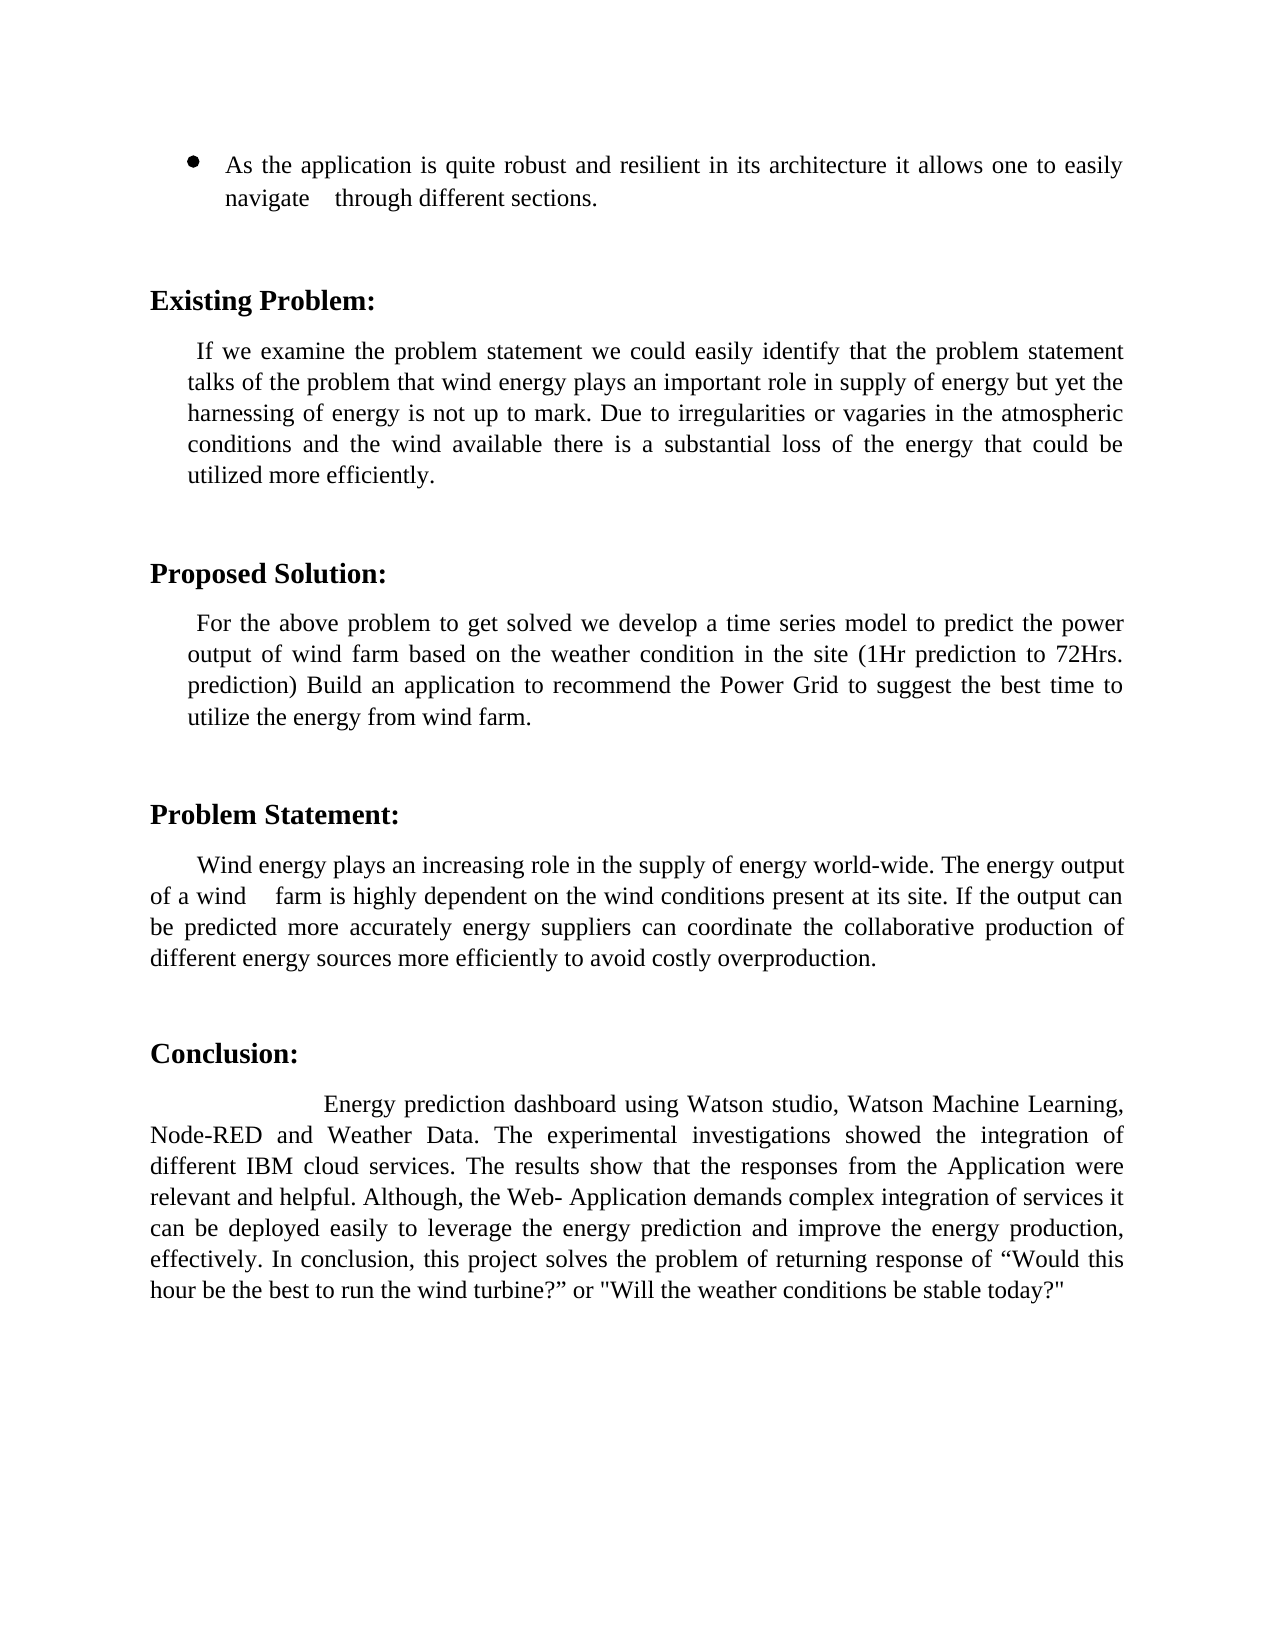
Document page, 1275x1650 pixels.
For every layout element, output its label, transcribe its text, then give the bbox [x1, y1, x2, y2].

text For the above problem to get solved we develop a time series model to predict the power output of wind farm based on the weather condition in the site (1Hr prediction to 72Hrs. prediction) Build an application to recommend the Power Grid to suggest the best time to utilize the energy from wind farm. [187, 608, 1125, 730]
text If we examine the problem statement we could easily identify that the problem statement talks of the problem that wind energy plays an important role in supply of energy but yet the harnessing of energy is not up to mark. Due to irregularities or vagaries in the atmospheric conditions and the wind available there is a substantial loss of the energy that could be utilized more efficiently. [187, 336, 1125, 489]
text Conclusion: [150, 1036, 1125, 1069]
text Wind energy plays an increasing role in the supply of energy world-wide. The energy output of a wind farm is highly dependent on the wind conditions present at its site. If the output can be predicted more accurately energy suppliers can coordinate the collaborative production of different energy sources more efficiently to avoid costly overproduction. [150, 850, 1125, 972]
list As the application is quite robust and resilient in its architecture it allows one to easily navigate through different sections. [187, 150, 1125, 212]
text Existing Problem: [150, 283, 1125, 317]
text Proposed Solution: [150, 556, 1125, 589]
text Energy prediction dashboard using Watson studio, Watson Machine Learning, Node-RED and Weather Data. The experimental investigations showed the integration of different IBM cloud services. The results show that the responses from the Application were relevant and helpful. Although, the Web- Application demands complex integration of services it can be deployed easily to leverage the energy prediction and improve the energy production, effectively. In conclusion, this project solves the problem of returning response of “Would this hour be the best to run the wind turbine?” or "Will the weather conditions be stable today?" [150, 1089, 1125, 1304]
text Problem Statement: [150, 797, 1125, 831]
